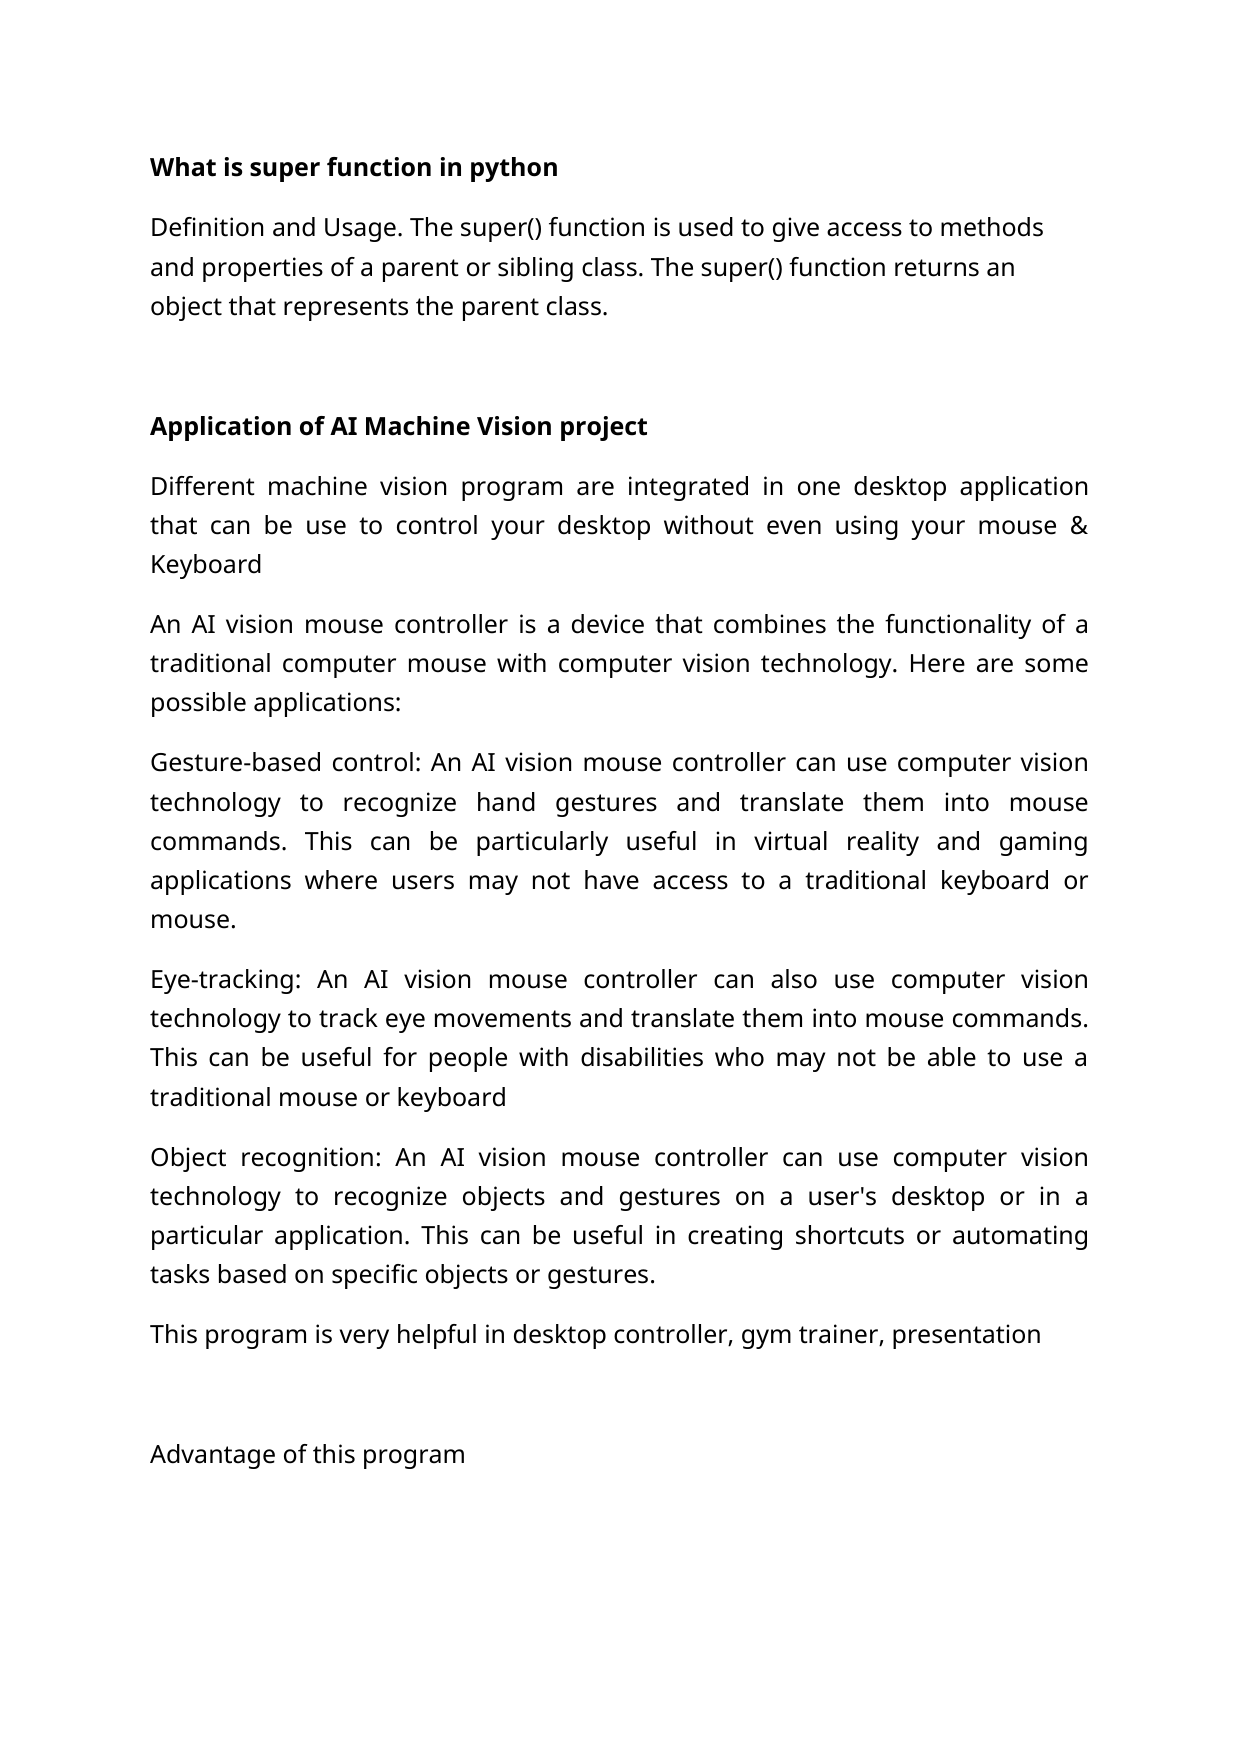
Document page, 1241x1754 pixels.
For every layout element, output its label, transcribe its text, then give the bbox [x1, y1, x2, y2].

text Advantage of this program [150, 1437, 1090, 1471]
text Definition and Usage. The super() function is used to give access to methods and properties of a parent or sibling class. The super() function returns an object that represents the parent class. [150, 210, 1090, 322]
text Application of AI Machine Vision project [150, 408, 1090, 442]
text This program is very helpful in desktop controller, gym trainer, presentation [150, 1317, 1090, 1351]
text Gesture-based control: An AI vision mouse controller can use computer vision technology to recognize hand gestures and translate them into mouse commands. This can be particularly useful in virtual reality and gaming applications where users may not have access to a traditional keyboard or mouse. [150, 745, 1090, 936]
text What is super function in python [150, 150, 1090, 184]
text Different machine vision program are integrated in one desktop application that can be use to control your desktop without even using your mouse & Keyboard [150, 468, 1090, 581]
text Object recognition: An AI vision mouse controller can use computer vision technology to recognize objects and gestures on a user's desktop or in a particular application. This can be useful in creating shortcuts or automating tasks based on specific objects or gestures. [150, 1139, 1090, 1291]
text Eye-tracking: An AI vision mouse controller can also use computer vision technology to track eye movements and translate them into mouse commands. This can be useful for people with disabilities who may not be able to use a traditional mouse or keyboard [150, 962, 1090, 1113]
text An AI vision mouse controller is a device that combines the functionality of a traditional computer mouse with computer vision technology. Here are some possible applications: [150, 607, 1090, 719]
